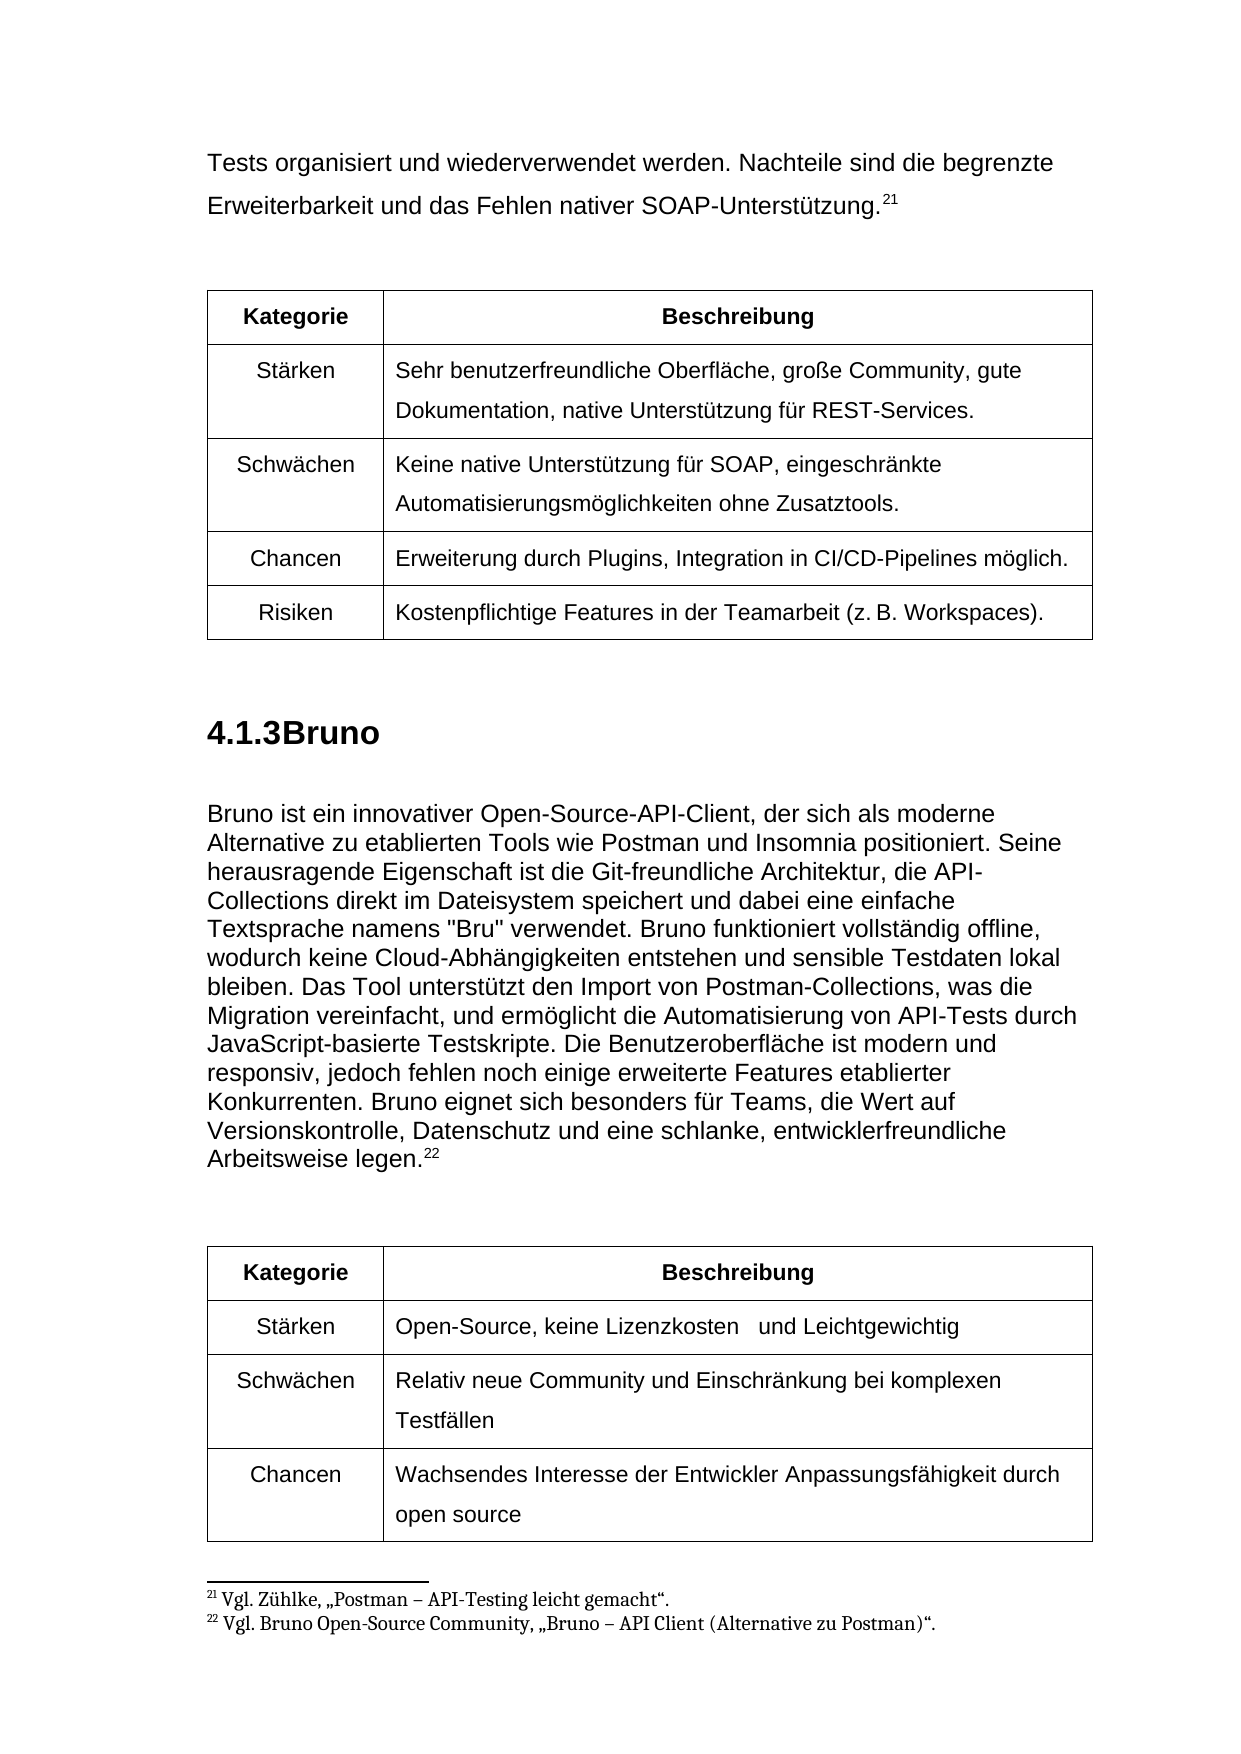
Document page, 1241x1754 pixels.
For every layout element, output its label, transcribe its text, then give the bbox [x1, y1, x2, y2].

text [207, 148, 1092, 219]
table_header Kategorie [208, 1247, 383, 1300]
text Bruno ist ein innovativer Open-Source-API-Client, der sich als moderne Alternative zu etablierten Tools wie Postman und Insomnia positioniert. Seine herausragende Eigenschaft ist die Git-freundliche Architektur, die API-Collections direkt im Dateisystem speichert und dabei eine einfache Textsprache namens "Bru" verwendet. Bruno funktioniert vollständig offline, wodurch keine Cloud-Abhängigkeiten entstehen und sensible Testdaten lokal bleiben. Das Tool unterstützt den Import von Postman-Collections, was die Migration vereinfacht, und ermöglicht die Automatisierung von API-Tests durch JavaScript-basierte Testskripte. Die Benutzeroberfläche ist modern und responsiv, jedoch fehlen noch einige erweiterte Features etablierter Konkurrenten. Bruno eignet sich besonders für Teams, die Wert auf Versionskontrolle, Datenschutz und eine schlanke, entwicklerfreundliche Arbeitsweise legen. [207, 799, 1092, 1173]
table_header Beschreibung [384, 291, 1092, 344]
table_cell Erweiterung durch Plugins, Integration in CI/CD-Pipelines möglich. [384, 532, 1092, 585]
table_cell Chancen [208, 1449, 383, 1541]
table_cell Sehr benutzerfreundliche Oberfläche, große Community, gute Dokumentation, native Unterstützung für REST-Services. [384, 345, 1092, 437]
table_cell Keine native Unterstützung für SOAP, eingeschränkte Automatisierungsmöglichkeiten ohne Zusatztools. [384, 439, 1092, 531]
table_cell Open-Source, keine Lizenzkosten und Leichtgewichtig [384, 1301, 1092, 1354]
table_cell Kostenpflichtige Features in der Teamarbeit (z. B. Workspaces). [384, 586, 1092, 639]
table_cell Risiken [208, 586, 383, 639]
table_header Kategorie [208, 291, 383, 344]
subtitle Bruno [207, 713, 1092, 751]
table_cell Schwächen [208, 1355, 383, 1447]
table_cell Stärken [208, 345, 383, 437]
table_cell Chancen [208, 532, 383, 585]
table_cell Wachsendes Interesse der Entwickler Anpassungsfähigkeit durch open source [384, 1449, 1092, 1541]
table_header Beschreibung [384, 1247, 1092, 1300]
table_cell Relativ neue Community und Einschränkung bei komplexen Testfällen [384, 1355, 1092, 1447]
table_cell Stärken [208, 1301, 383, 1354]
table_cell Schwächen [208, 439, 383, 531]
